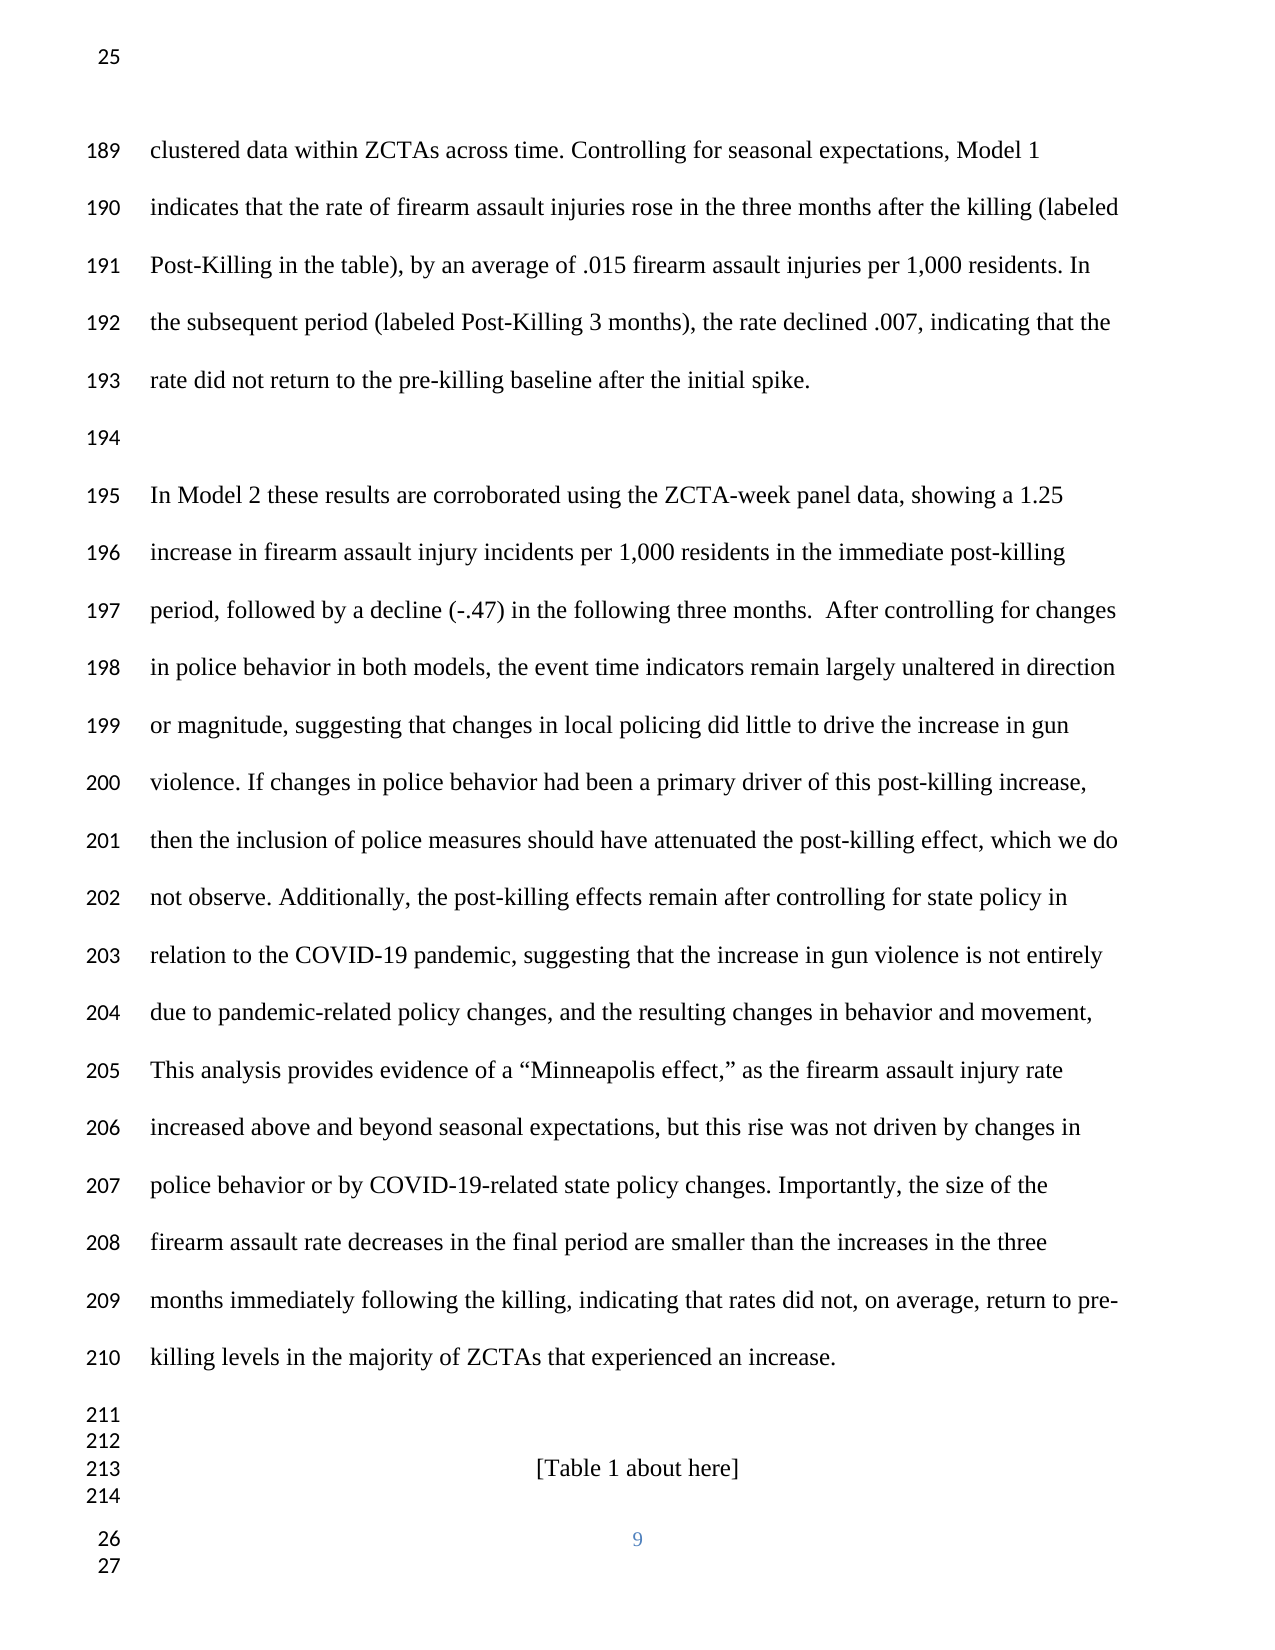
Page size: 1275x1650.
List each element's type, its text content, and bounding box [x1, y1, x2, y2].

text [Table 1 about here] [150, 1453, 1125, 1482]
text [150, 135, 1125, 394]
text In Model 2 these results are corroborated using the ZCTA-week panel data, showing a 1.25 increase in firearm assault injury incidents per 1,000 residents in the immediate post-killing period, followed by a decline (-.47) in the following three months. After controlling for changes in police behavior in both models, the event time indicators remain largely unaltered in direction or magnitude, suggesting that changes in local policing did little to drive the increase in gun violence. If changes in police behavior had been a primary driver of this post-killing increase, then the inclusion of police measures should have attenuated the post-killing effect, which we do not observe. Additionally, the post-killing effects remain after controlling for state policy in relation to the COVID-19 pandemic, suggesting that the increase in gun violence is not entirely due to pandemic-related policy changes, and the resulting changes in behavior and movement, This analysis provides evidence of a “Minneapolis effect,” as the firearm assault injury rate increased above and beyond seasonal expectations, but this rise was not driven by changes in police behavior or by COVID-19-related state policy changes. Importantly, the size of the firearm assault rate decreases in the final period are smaller than the increases in the three months immediately following the killing, indicating that rates did not, on average, return to pre-killing levels in the majority of ZCTAs that experienced an increase. [150, 480, 1125, 1371]
